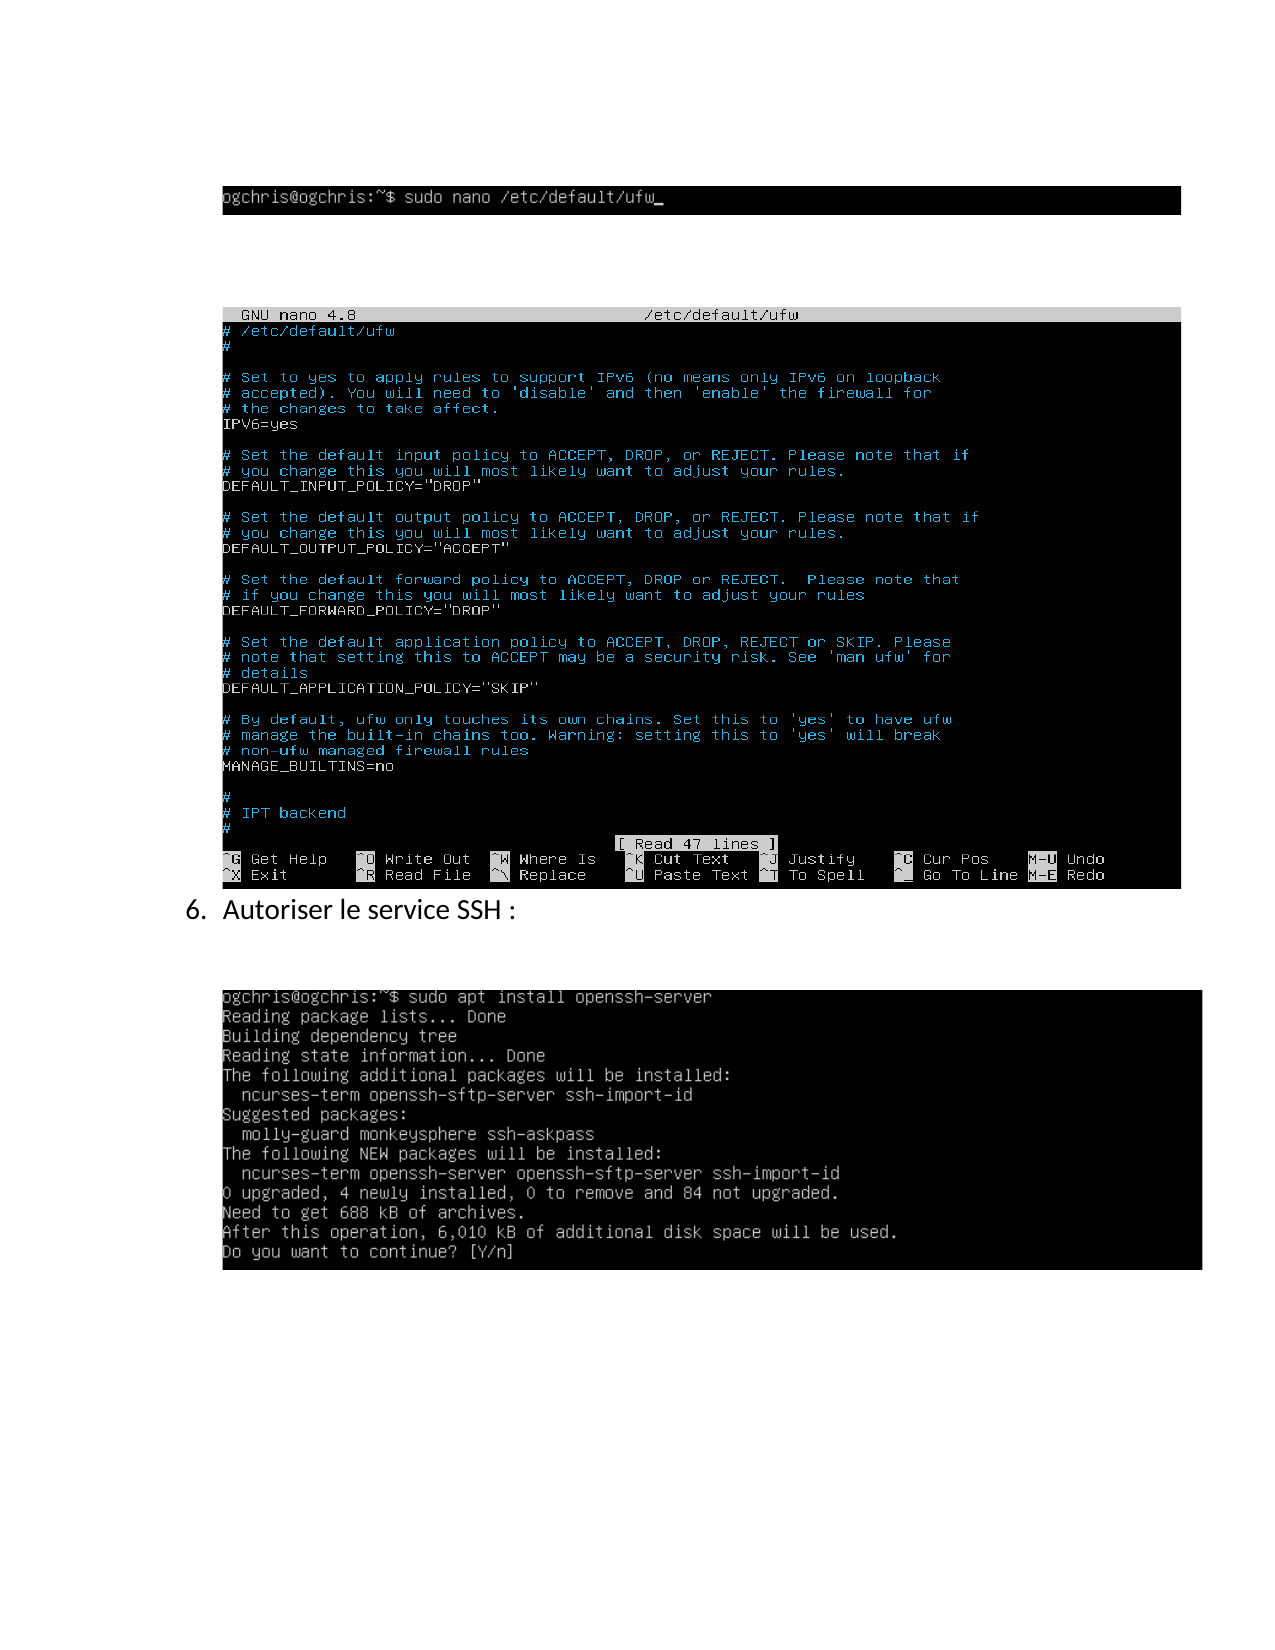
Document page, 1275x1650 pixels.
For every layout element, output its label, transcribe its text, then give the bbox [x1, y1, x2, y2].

picture [222, 307, 1182, 889]
list Autoriser le service SSH : [185, 891, 1127, 927]
picture [222, 990, 1203, 1270]
picture [222, 186, 1182, 215]
